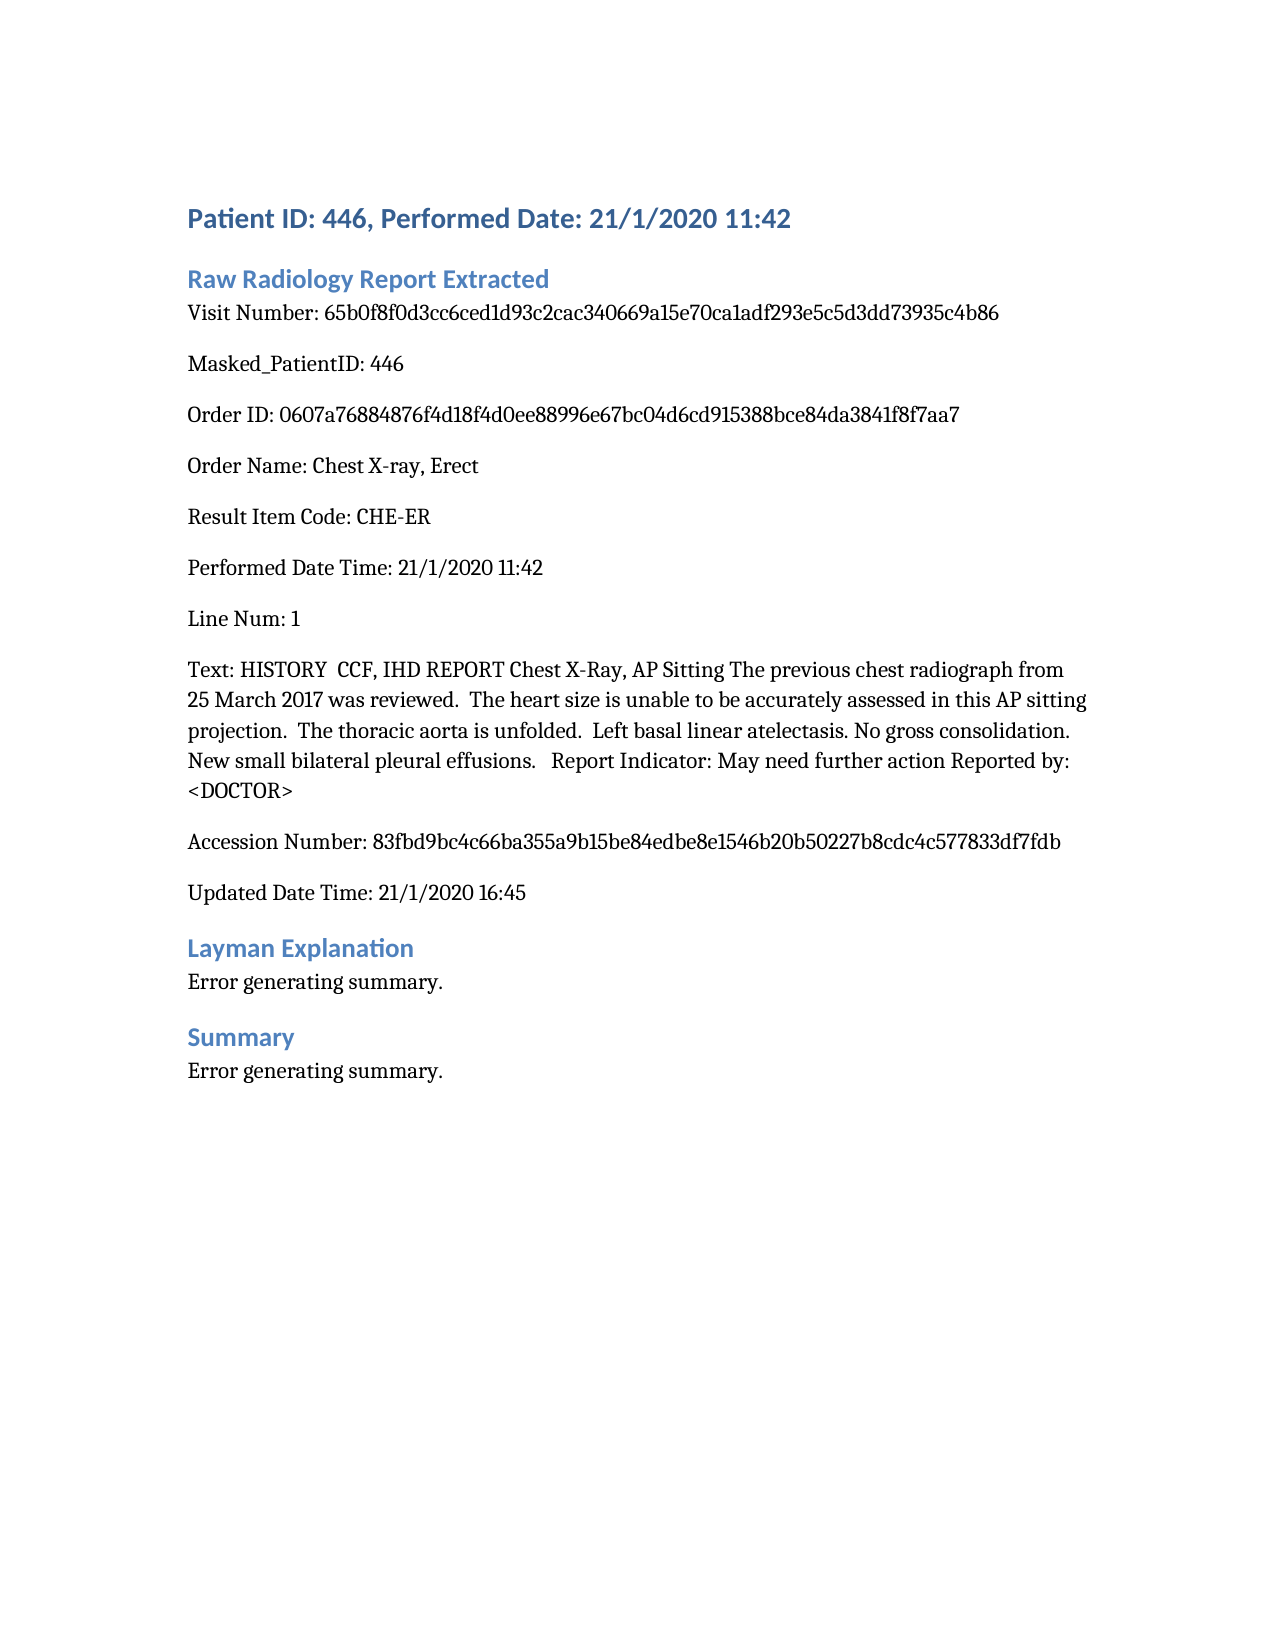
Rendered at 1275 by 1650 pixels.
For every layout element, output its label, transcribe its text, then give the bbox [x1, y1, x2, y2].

subtitle Summary [187, 1020, 1087, 1053]
subtitle Patient ID: 446, Performed Date: 21/1/2020 11:42 [187, 200, 1087, 236]
text Error generating summary. [187, 969, 1087, 995]
text Text: HISTORY CCF, IHD REPORT Chest X-Ray, AP Sitting The previous chest radiograph from 25 March 2017 was reviewed. The heart size is unable to be accurately assessed in this AP sitting projection. The thoracic aorta is unfolded. Left basal linear atelectasis. No gross consolidation. New small bilateral pleural effusions. Report Indicator: May need further action Reported by: <DOCTOR> [187, 657, 1087, 804]
text Updated Date Time: 21/1/2020 16:45 [187, 880, 1087, 906]
text Order Name: Chest X-ray, Erect [187, 453, 1087, 479]
text Performed Date Time: 21/1/2020 11:42 [187, 555, 1087, 581]
text Visit Number: 65b0f8f0d3cc6ced1d93c2cac340669a15e70ca1adf293e5c5d3dd73935c4b86 [187, 300, 1087, 326]
text Error generating summary. [187, 1058, 1087, 1084]
text Masked_PatientID: 446 [187, 351, 1087, 377]
subtitle Layman Explanation [187, 931, 1087, 964]
subtitle Raw Radiology Report Extracted [187, 262, 1087, 295]
text Order ID: 0607a76884876f4d18f4d0ee88996e67bc04d6cd915388bce84da3841f8f7aa7 [187, 402, 1087, 428]
text Line Num: 1 [187, 606, 1087, 632]
text Accession Number: 83fbd9bc4c66ba355a9b15be84edbe8e1546b20b50227b8cdc4c577833df7fdb [187, 829, 1087, 855]
text Result Item Code: CHE-ER [187, 504, 1087, 530]
